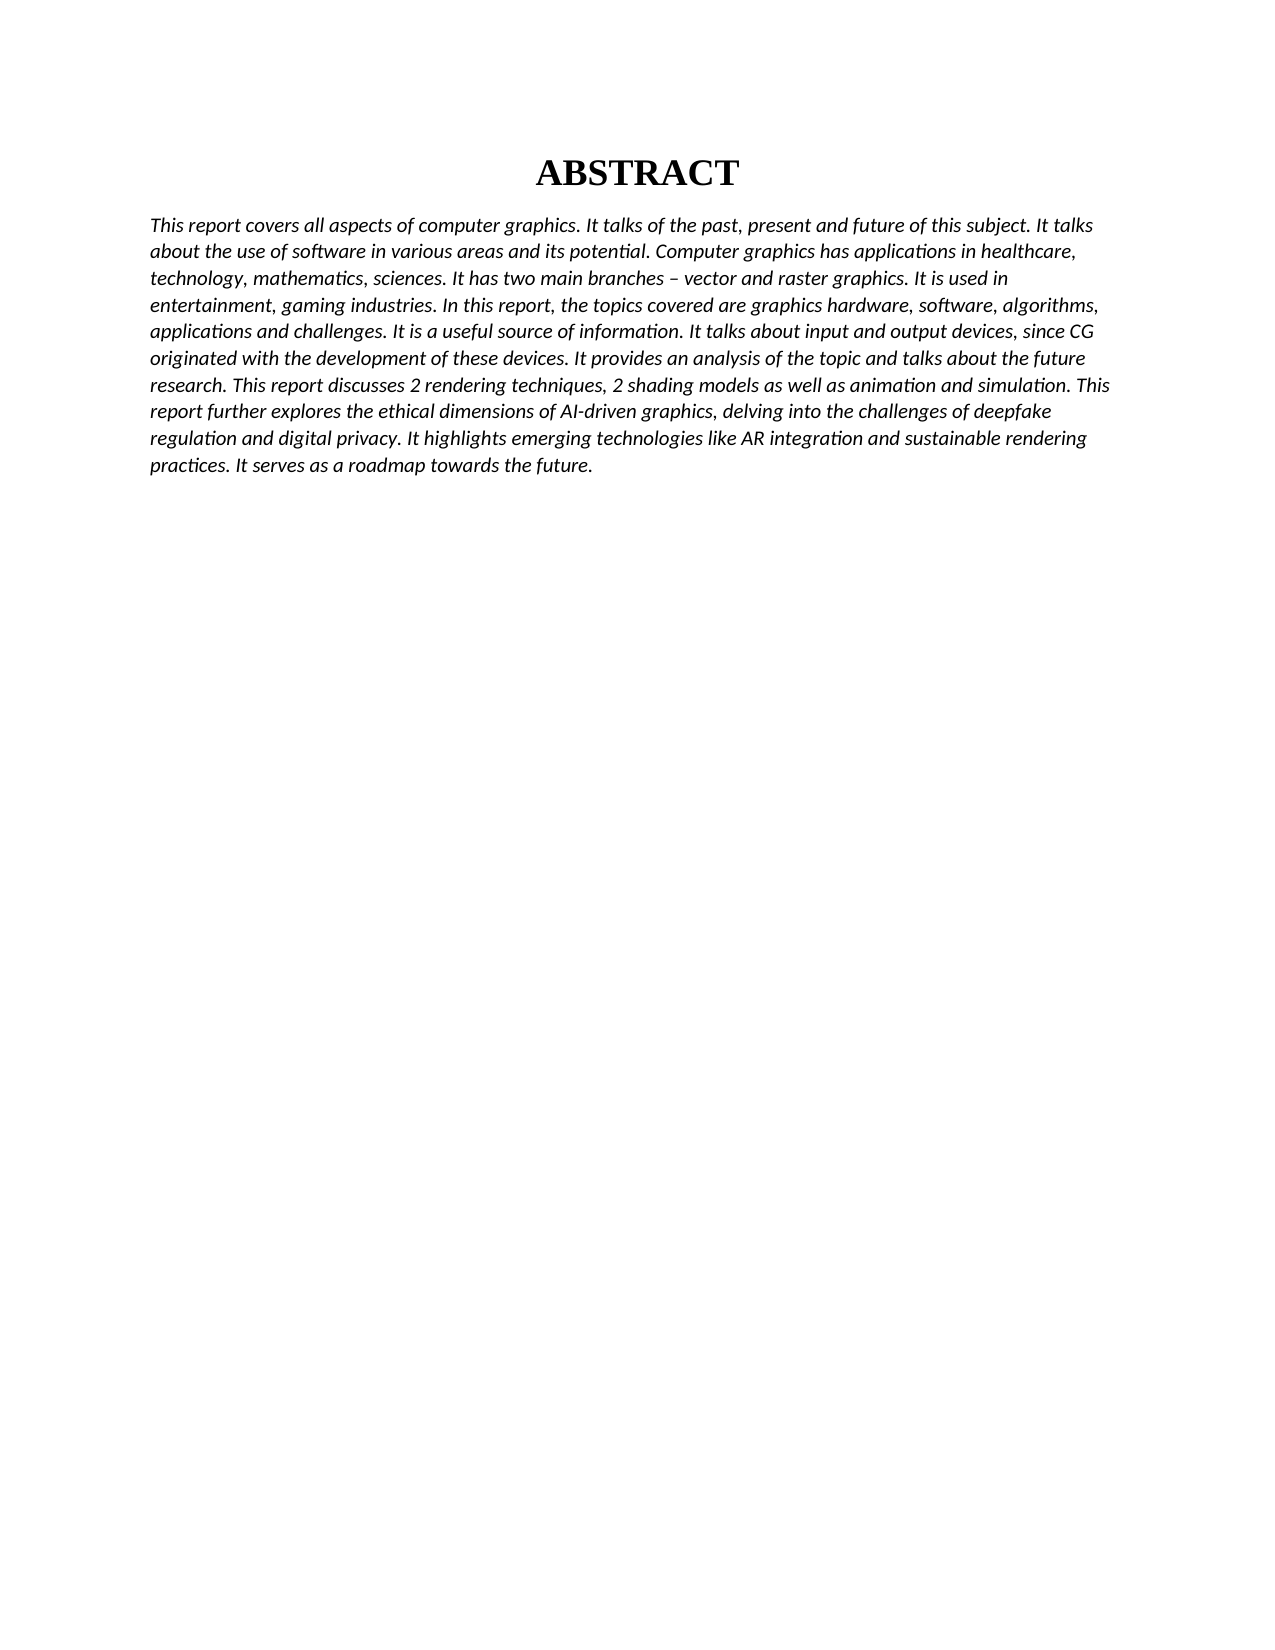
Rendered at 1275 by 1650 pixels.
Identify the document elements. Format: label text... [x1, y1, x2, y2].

text ABSTRACT [150, 150, 1125, 193]
text This report covers all aspects of computer graphics. It talks of the past, present and future of this subject. It talks about the use of software in various areas and its potential. Computer graphics has applications in healthcare, technology, mathematics, sciences. It has two main branches – vector and raster graphics. It is used in entertainment, gaming industries. In this report, the topics covered are graphics hardware, software, algorithms, applications and challenges. It is a useful source of information. It talks about input and output devices, since CG originated with the development of these devices. It provides an analysis of the topic and talks about the future research. This report discusses 2 rendering techniques, 2 shading models as well as animation and simulation. This report further explores the ethical dimensions of AI-driven graphics, delving into the challenges of deepfake regulation and digital privacy. It highlights emerging technologies like AR integration and sustainable rendering practices. It serves as a roadmap towards the future. [150, 212, 1125, 477]
